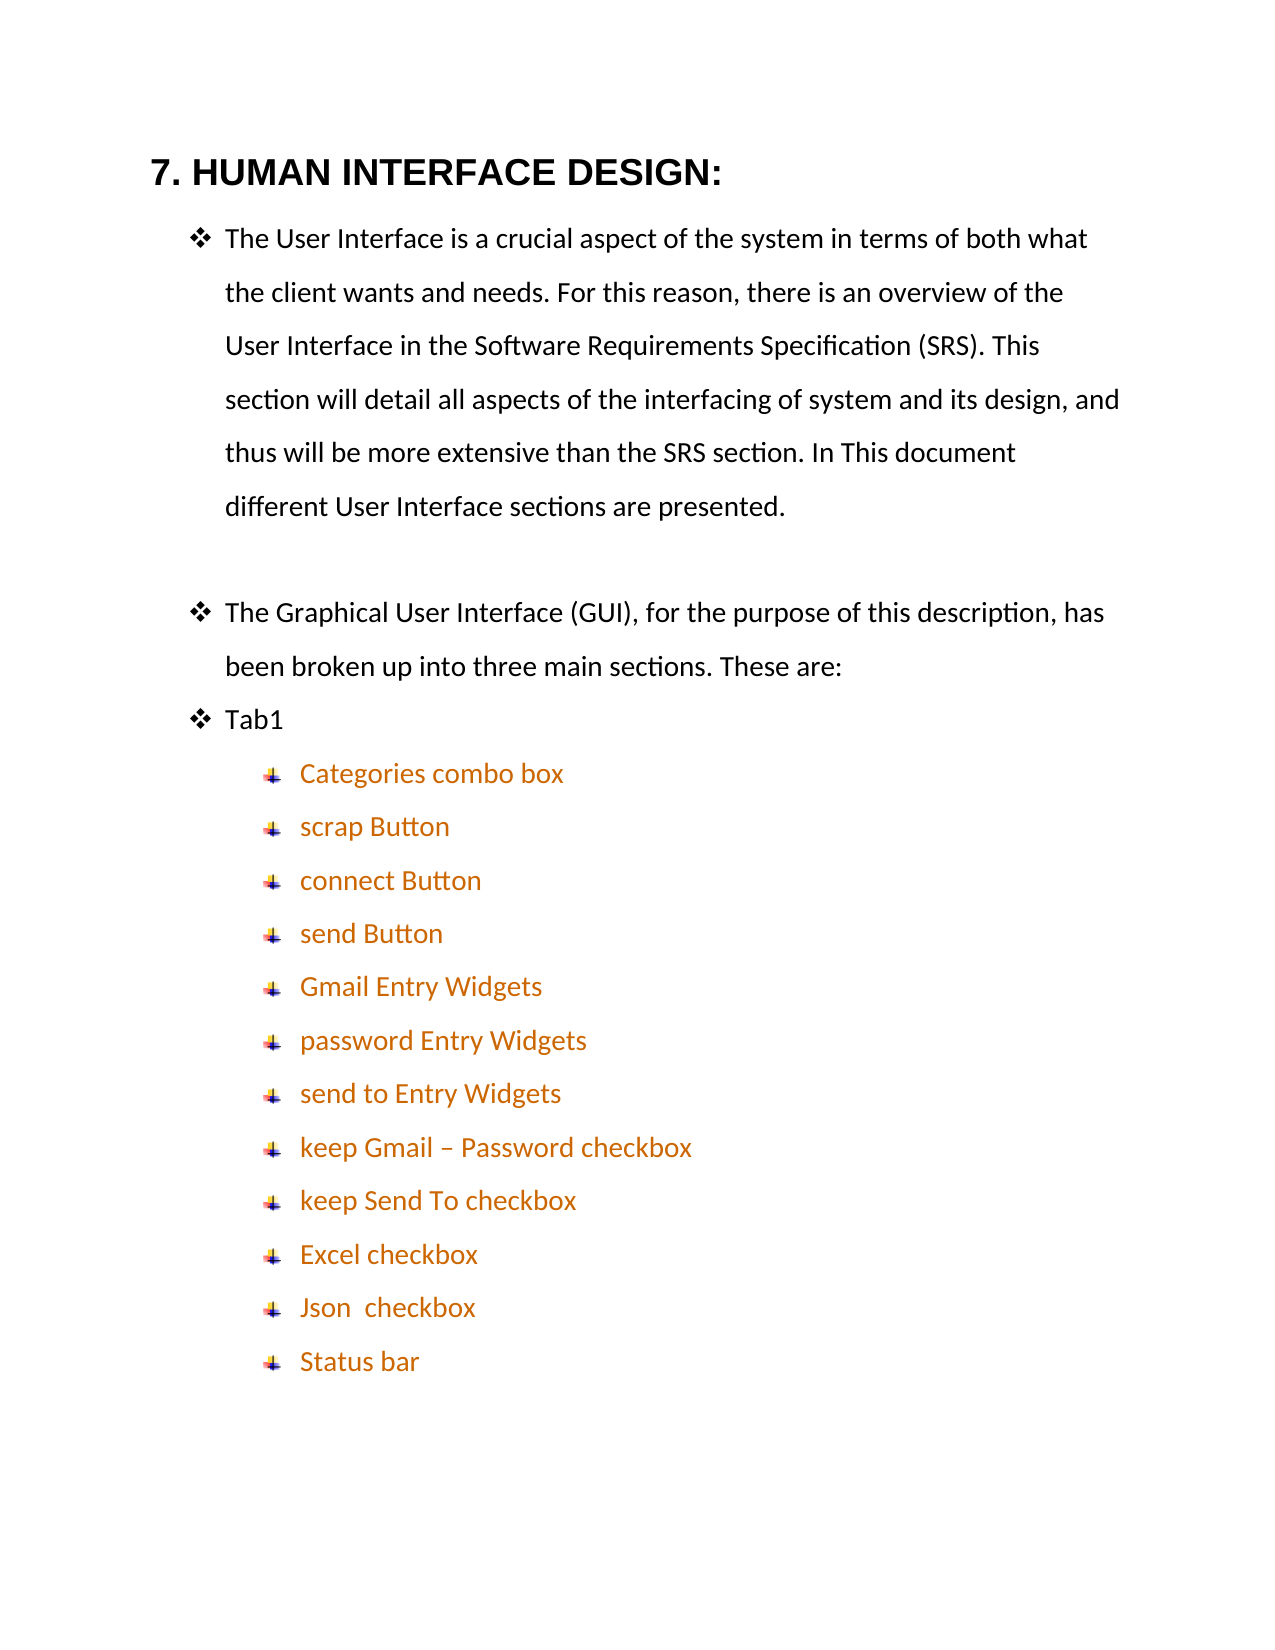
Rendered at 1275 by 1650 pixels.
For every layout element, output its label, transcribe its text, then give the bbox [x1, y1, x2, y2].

picture [263, 1194, 281, 1211]
list Tab1 [187, 701, 1125, 737]
list send Button [262, 915, 1125, 951]
list Status bar [262, 1343, 1125, 1378]
picture [263, 766, 281, 784]
list keep Send To checkbox [262, 1182, 1125, 1218]
list Categories combo box [262, 755, 1125, 790]
picture [263, 1033, 281, 1051]
picture [263, 1300, 281, 1318]
picture [263, 820, 281, 837]
picture [263, 873, 281, 890]
list Excel checkbox [262, 1236, 1125, 1271]
picture [263, 980, 281, 997]
list Gmail Entry Widgets [262, 968, 1125, 1004]
picture [263, 1354, 281, 1371]
list password Entry Widgets [262, 1022, 1125, 1058]
list send to Entry Widgets [262, 1075, 1125, 1111]
picture [263, 926, 281, 944]
picture [263, 1247, 281, 1265]
list Json checkbox [262, 1289, 1125, 1325]
list The Graphical User Interface (GUI), for the purpose of this description, has been broken up into three main sections. These are: [187, 594, 1125, 683]
picture [263, 1140, 281, 1158]
list The User Interface is a crucial aspect of the system in terms of both what the client wants and needs. For this reason, there is an overview of the User Interface in the Software Requirements Specification (SRS). This section will detail all aspects of the interfacing of system and its design, and thus will be more extensive than the SRS section. In This document different User Interface sections are presented. [187, 220, 1125, 523]
list keep Gmail – Password checkbox [262, 1129, 1125, 1164]
list connect Button [262, 862, 1125, 897]
text 7. HUMAN INTERFACE DESIGN: [150, 150, 1125, 193]
list scrap Button [262, 808, 1125, 844]
picture [263, 1087, 281, 1104]
